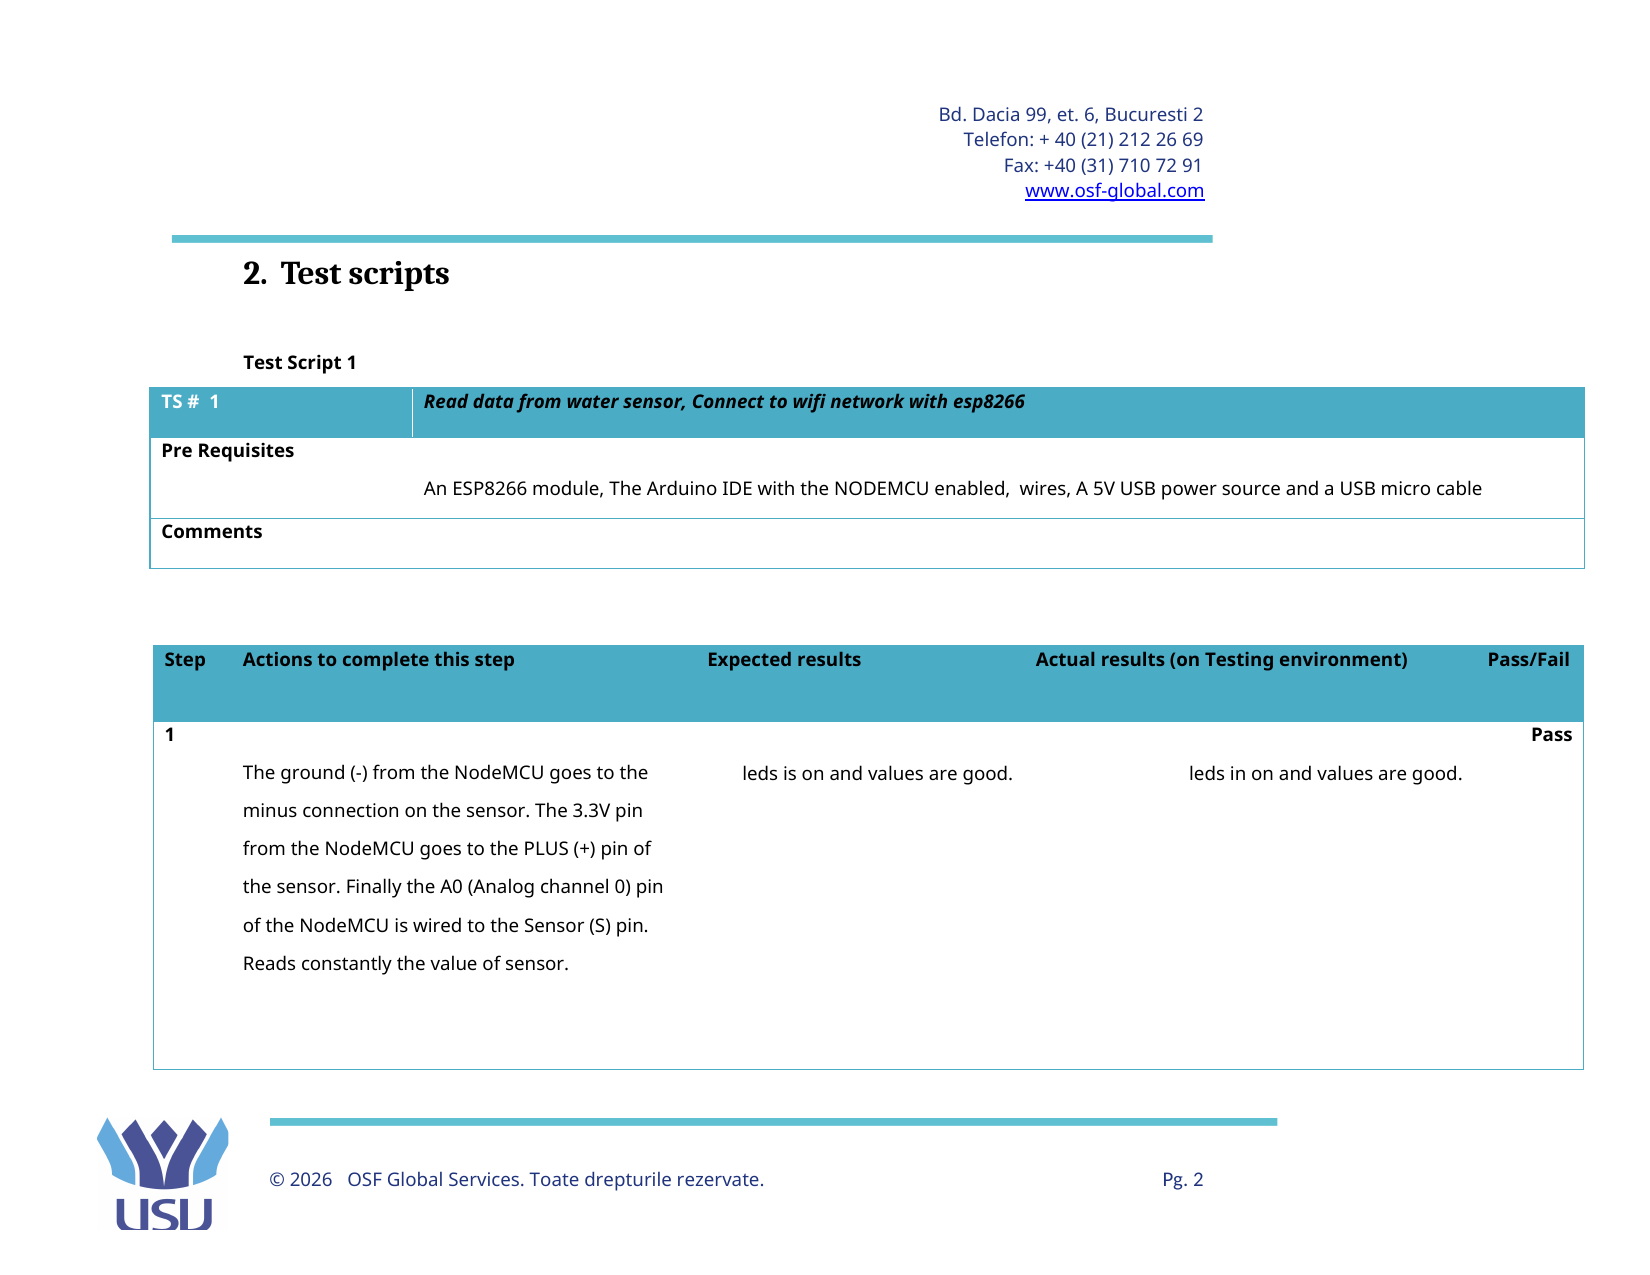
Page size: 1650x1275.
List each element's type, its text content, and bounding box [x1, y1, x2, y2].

table_cell [413, 519, 1584, 568]
table_cell An ESP8266 module, The Arduino IDE with the NODEMCU enabled, wires, A 5V USB power source and a USB micro cable [413, 438, 1584, 518]
subtitle Test scripts [243, 254, 1500, 293]
table_cell Pass [1474, 722, 1583, 1068]
table_cell leds in on and values are good. [1024, 722, 1474, 1068]
table_header Step # [154, 646, 231, 721]
table_cell The ground (-) from the NodeMCU goes to the minus connection on the sensor. The 3.3V pin from the NodeMCU goes to the PLUS (+) pin of the sensor. Finally the A0 (Analog channel 0) pin of the NodeMCU is wired to the Sensor (S) pin. Reads constantly the value of sensor. [231, 722, 696, 1068]
table_header TS # 1 [151, 389, 412, 437]
picture [171, 235, 1213, 243]
picture [270, 1118, 1278, 1126]
text Test Script 1 [93, 349, 1500, 375]
table_header Actual results (on Testing environment) [1024, 646, 1474, 721]
table_cell leds is on and values are good. [696, 722, 1024, 1068]
table_cell 1 [154, 722, 231, 1068]
table_header Pass/Fail [1474, 646, 1583, 721]
table_header Expected results [696, 646, 1024, 721]
picture [97, 1117, 229, 1230]
table_header Read data from water sensor, Connect to wifi network with esp8266 [413, 389, 1584, 437]
table_cell Comments [151, 519, 412, 568]
table_header Actions to complete this step [231, 646, 696, 721]
table_cell Pre Requisites [151, 438, 412, 518]
